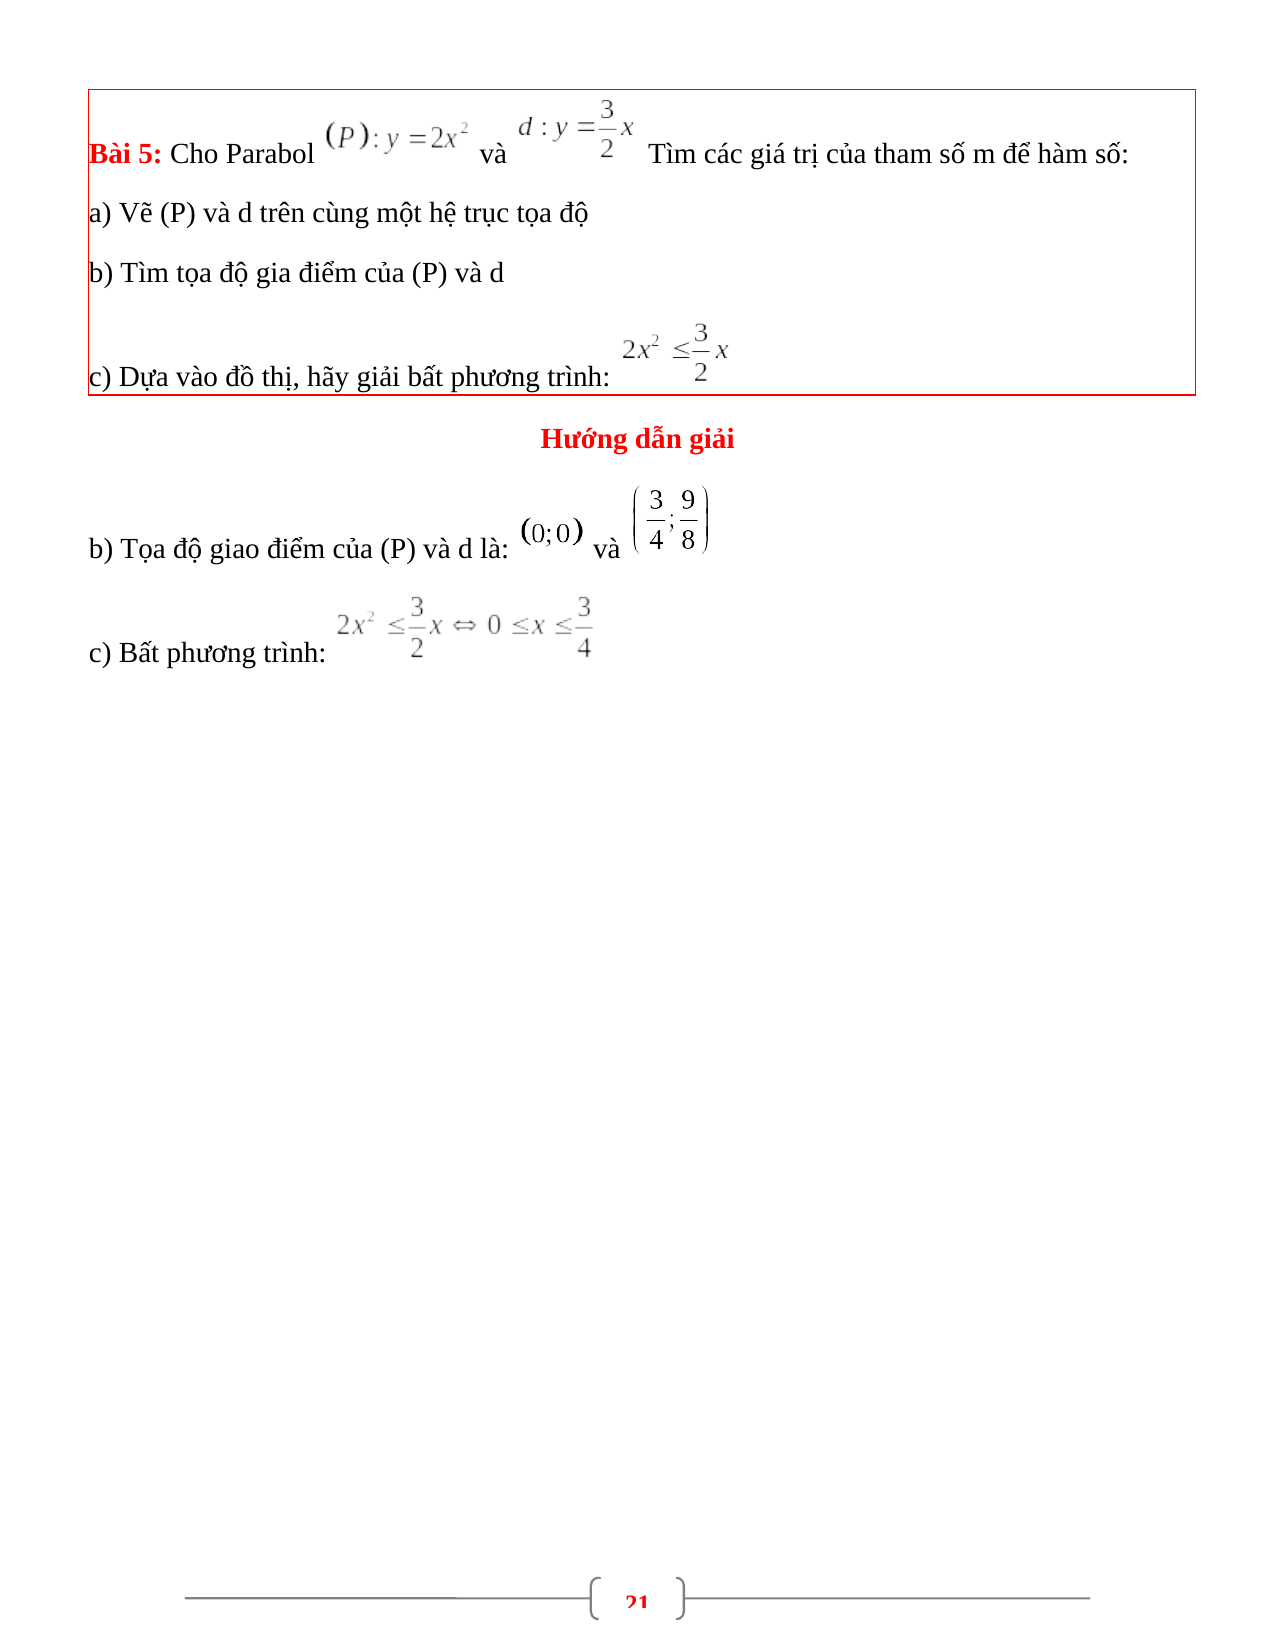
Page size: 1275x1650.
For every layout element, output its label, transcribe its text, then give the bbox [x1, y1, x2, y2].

text b) Tìm tọa độ gia điểm của (P) và d [89, 252, 1195, 288]
text b) Tọa độ giao điểm của (P) và d là: và [89, 481, 1186, 565]
text a) Vẽ (P) và d trên cùng một hệ trục tọa độ [89, 192, 1195, 229]
text c) Dựa vào đồ thị, hãy giải bất phương trình: [89, 311, 1195, 394]
text Bài 5: Cho Parabol và Tìm các giá trị của tham số m để hàm số: [89, 90, 1195, 170]
text Hướng dẫn giải [89, 421, 1186, 455]
text c) Bất phương trình: [89, 591, 1186, 669]
